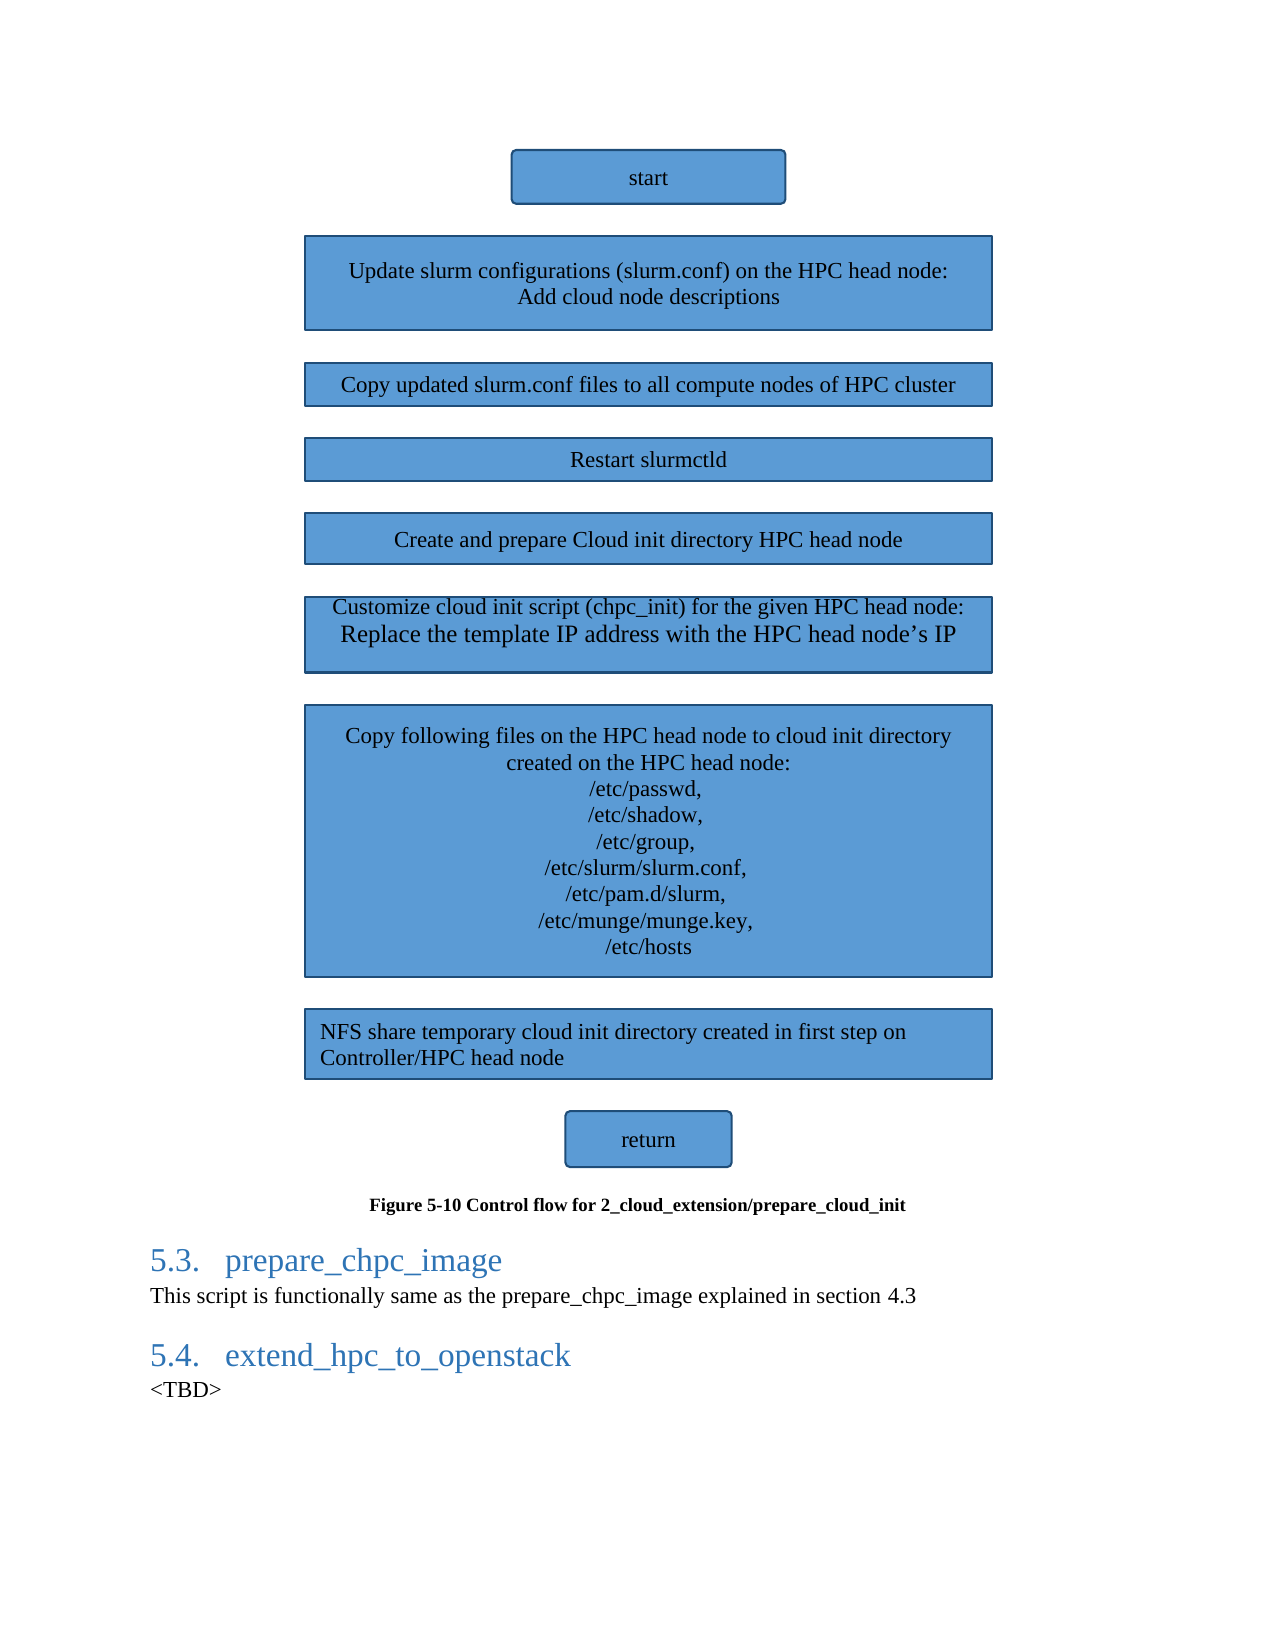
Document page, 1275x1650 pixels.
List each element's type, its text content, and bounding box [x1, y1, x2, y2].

subtitle extend_hpc_to_openstack [150, 1335, 1125, 1373]
text This script is functionally same as the prepare_chpc_image explained in section 4.3 [150, 1282, 1125, 1308]
text <TBD> [150, 1377, 1125, 1403]
subtitle prepare_chpc_image [150, 1240, 1125, 1279]
